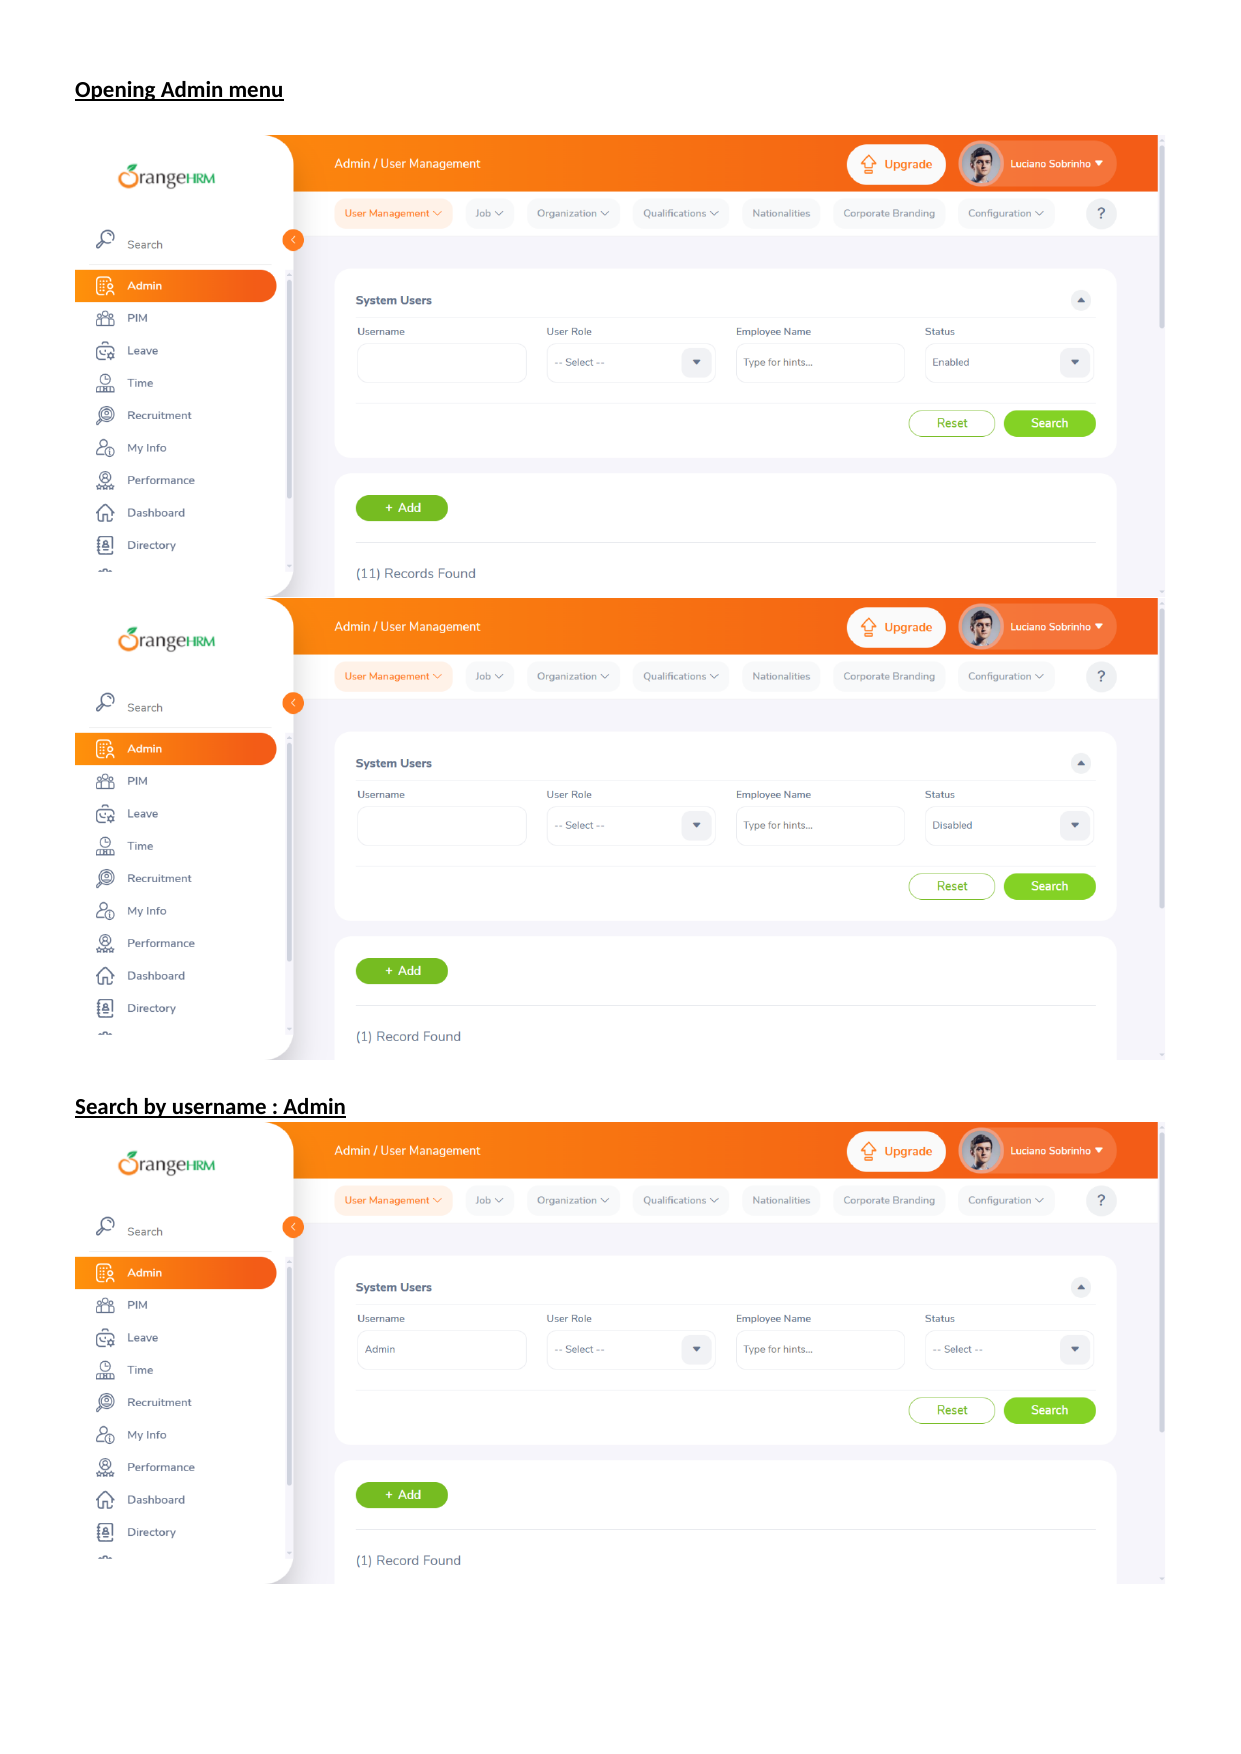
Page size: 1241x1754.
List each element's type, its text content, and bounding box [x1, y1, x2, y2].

picture [75, 135, 1166, 597]
text Search by username : Admin [75, 1092, 1165, 1120]
picture [75, 598, 1166, 1060]
picture [75, 1122, 1166, 1584]
text Opening Admin menu [75, 75, 1165, 103]
